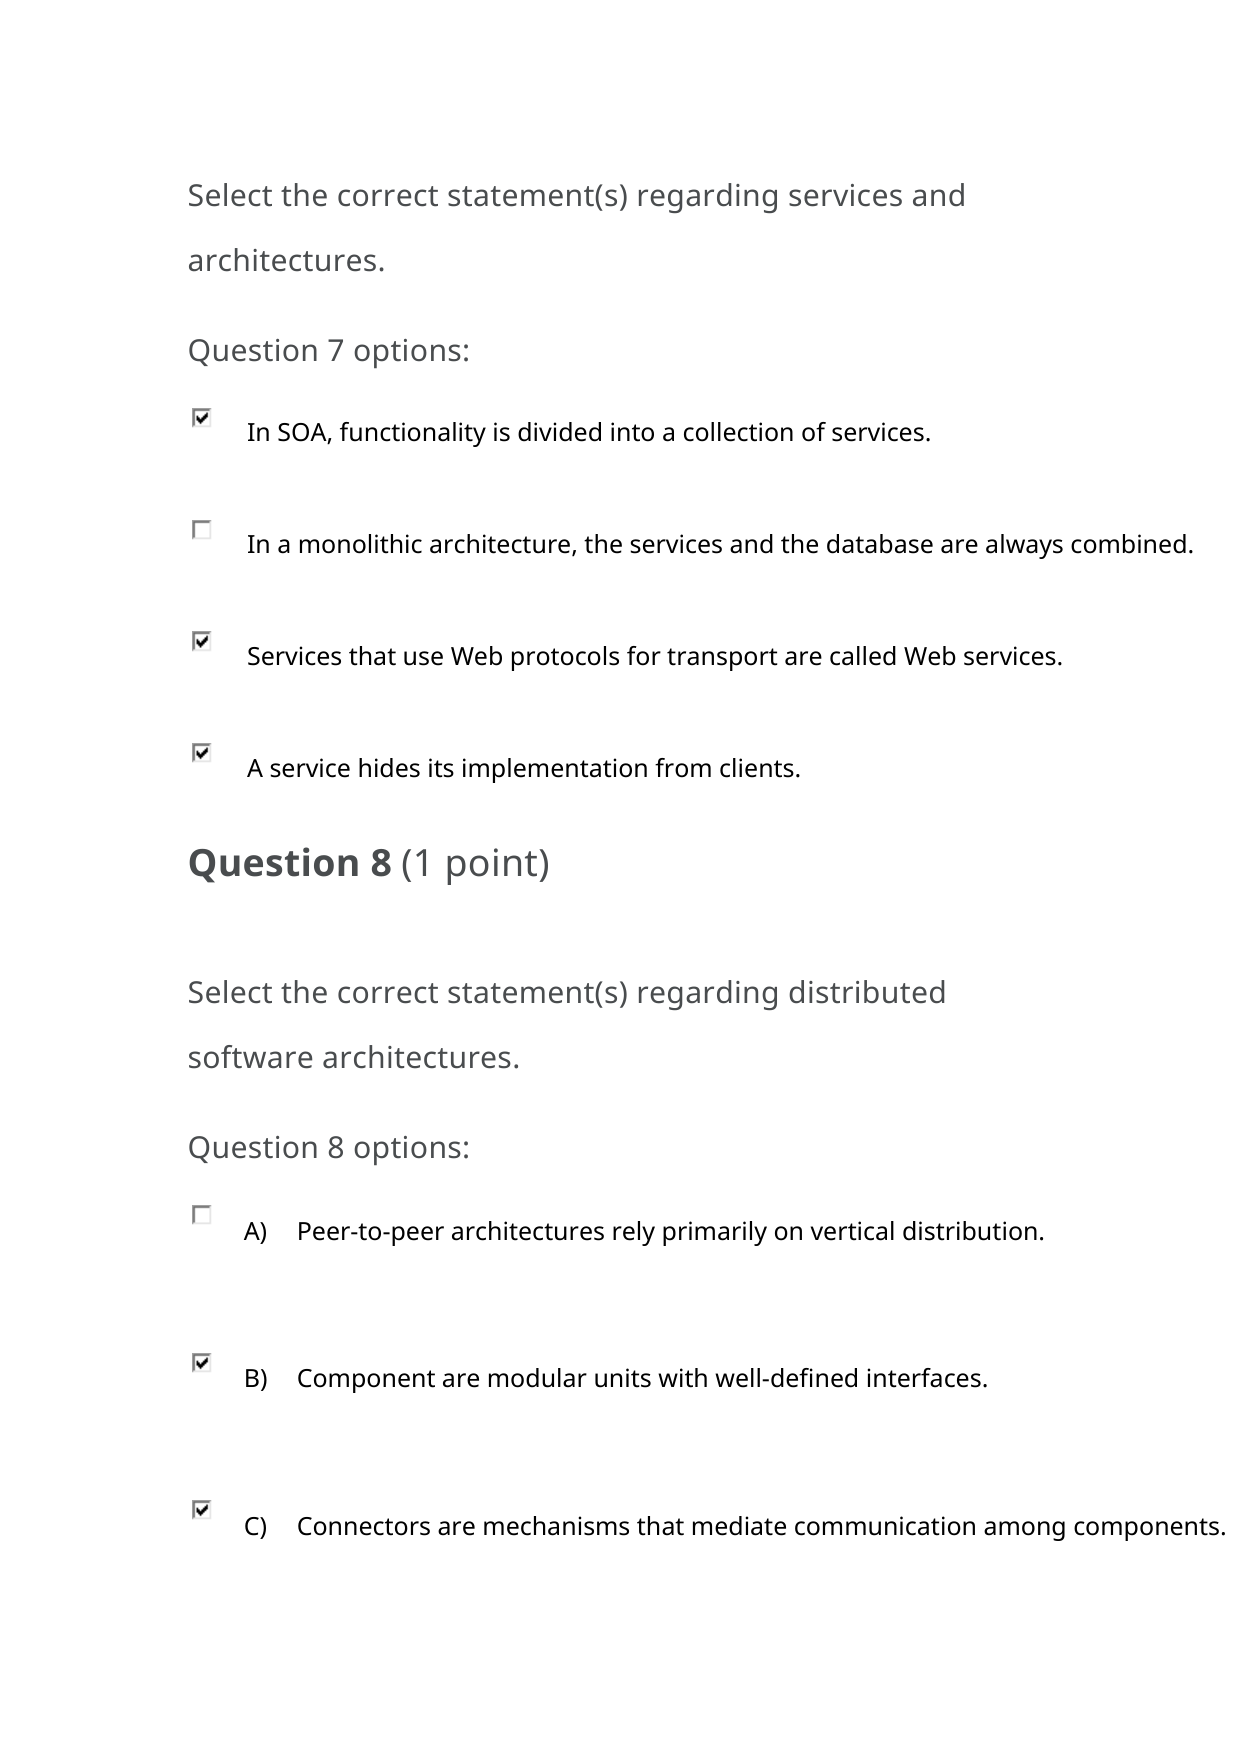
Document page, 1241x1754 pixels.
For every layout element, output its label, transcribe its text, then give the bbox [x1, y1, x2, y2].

text Select the correct statement(s) regarding distributed software architectures. [187, 959, 1053, 1089]
table_cell [186, 718, 242, 829]
table_header [237, 1180, 1240, 1327]
table_cell [186, 494, 242, 606]
table_cell [237, 1327, 1240, 1474]
table_cell [186, 606, 242, 718]
table_cell [186, 1475, 237, 1589]
table_header [186, 1180, 237, 1327]
text Question 8 (1 point) [187, 829, 1043, 894]
text Select the correct statement(s) regarding services and architectures. [187, 162, 1053, 292]
table_cell Services that use Web protocols for transport are called Web services. [242, 606, 1240, 718]
table_header [186, 382, 242, 494]
table_cell A service hides its implementation from clients. [242, 718, 1240, 829]
text Question 8 options: [187, 1114, 1053, 1179]
table_cell [186, 1327, 237, 1474]
text Question 7 options: [187, 317, 1053, 382]
table_header In SOA, functionality is divided into a collection of services. [242, 382, 1240, 494]
table_cell In a monolithic architecture, the services and the database are always combined. [242, 494, 1240, 606]
table_cell [237, 1475, 1240, 1589]
